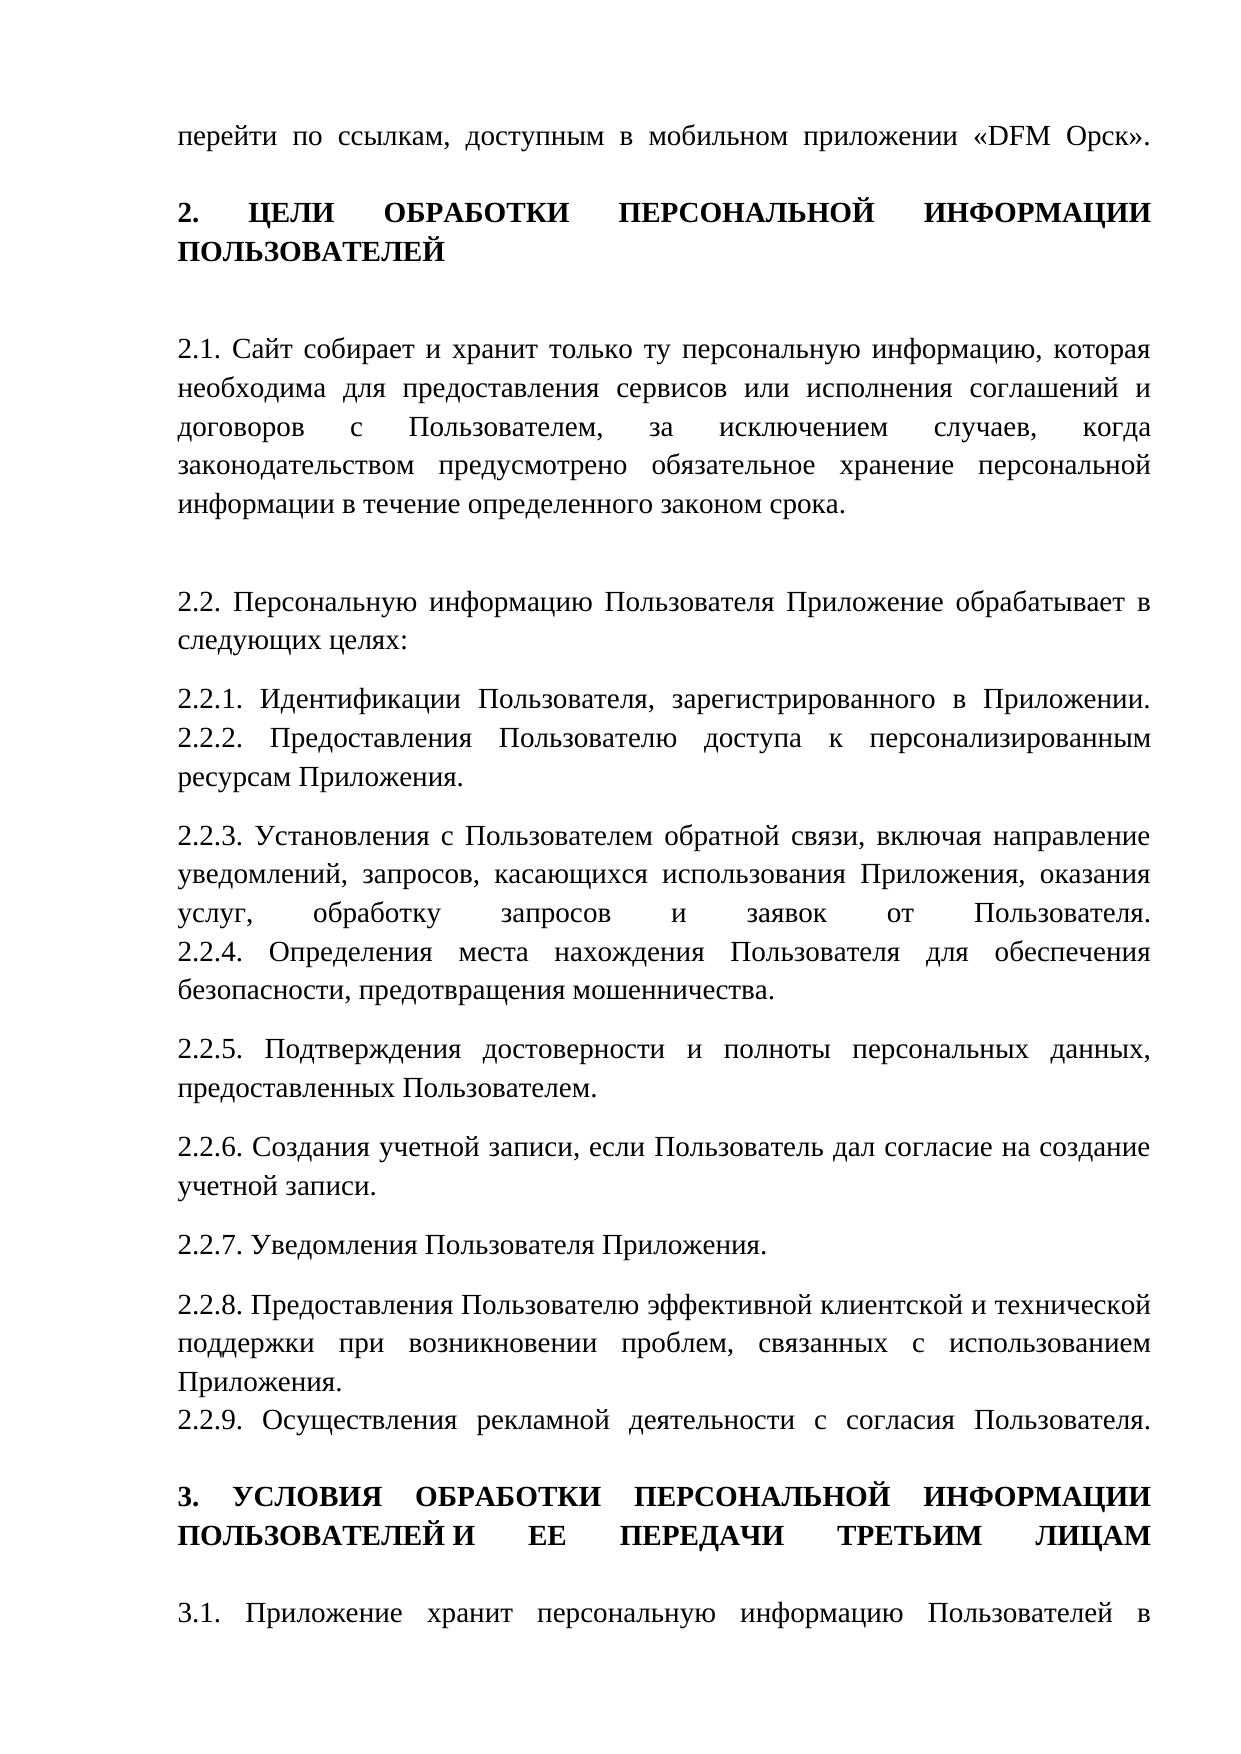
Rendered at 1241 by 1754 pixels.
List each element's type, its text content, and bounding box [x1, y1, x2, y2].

text 2.2.3. Установления с Пользователем обратной связи, включая направление уведомлений, запросов, касающихся использования Приложения, оказания услуг, обработку запросов и заявок от Пользователя. 2.2.4. Определения места нахождения Пользователя для обеспечения безопасности, предотвращения мошенничества. [177, 818, 1152, 1006]
text 2.2.1. Идентификации Пользователя, зарегистрированного в Приложении. 2.2.2. Предоставления Пользователю доступа к персонализированным ресурсам Приложения. [177, 682, 1152, 792]
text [177, 118, 1152, 267]
text 2.2.6. Создания учетной записи, если Пользователь дал согласие на создание учетной записи. [177, 1129, 1152, 1202]
text 2.2.5. Подтверждения достоверности и полноты персональных данных, предоставленных Пользователем. [177, 1032, 1152, 1104]
text 2.1. Сайт собирает и хранит только ту персональную информацию, которая необходима для предоставления сервисов или исполнения соглашений и договоров с Пользователем, за исключением случаев, когда законодательством предусмотрено обязательное хранение персональной информации в течение определенного законом срока. [177, 293, 1152, 519]
text 2.2. Персональную информацию Пользователя Приложение обрабатывает в следующих целях: [177, 545, 1152, 656]
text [177, 1287, 1152, 1629]
text 2.2.7. Уведомления Пользователя Приложения. [177, 1227, 1152, 1261]
